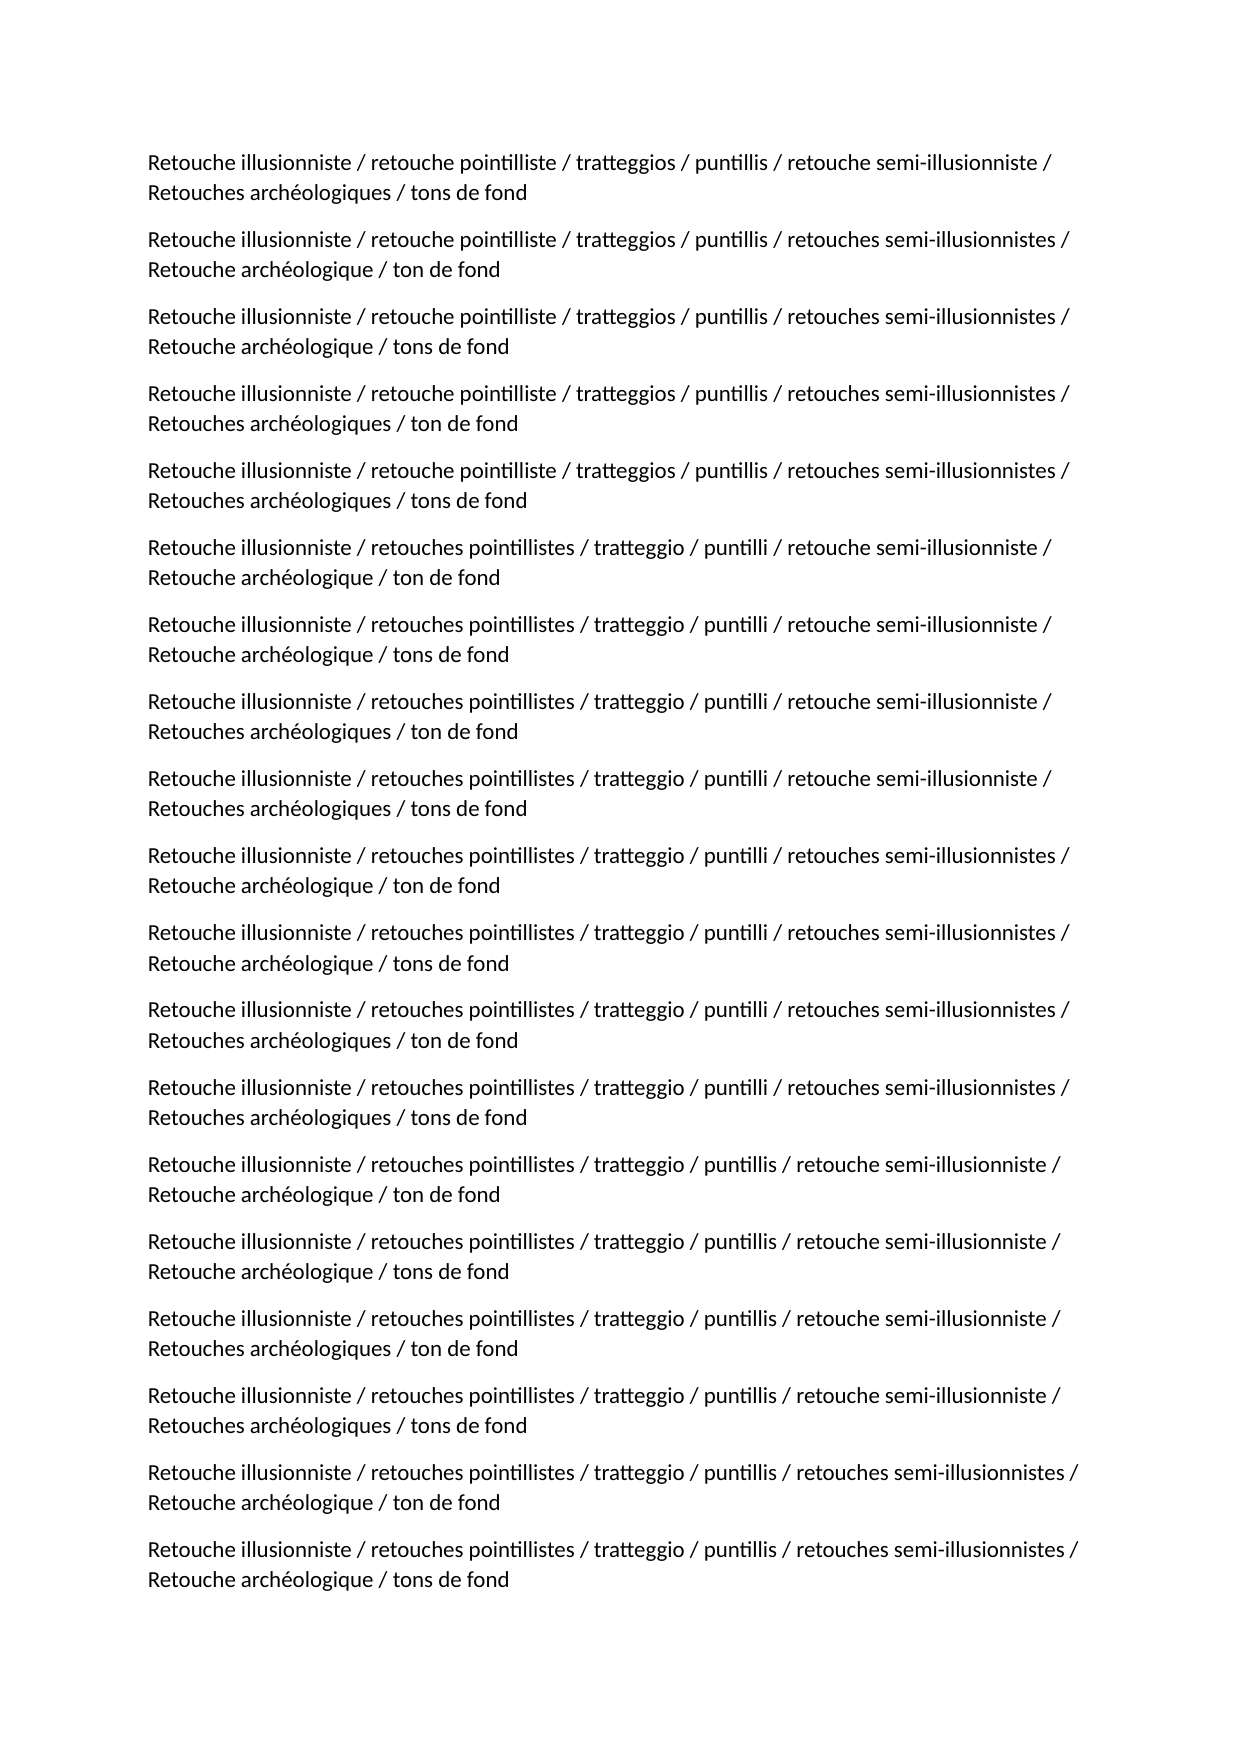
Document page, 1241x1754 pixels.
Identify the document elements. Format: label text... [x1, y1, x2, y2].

text Retouche illusionniste / retouches pointillistes / tratteggio / puntillis / retouche semi-illusionniste / Retouche archéologique / tons de fond [148, 1227, 1093, 1285]
text Retouche illusionniste / retouches pointillistes / tratteggio / puntillis / retouches semi-illusionnistes / Retouche archéologique / tons de fond [148, 1535, 1093, 1593]
text Retouche illusionniste / retouches pointillistes / tratteggio / puntilli / retouche semi-illusionniste / Retouches archéologiques / tons de fond [148, 764, 1093, 822]
text Retouche illusionniste / retouches pointillistes / tratteggio / puntilli / retouche semi-illusionniste / Retouche archéologique / tons de fond [148, 610, 1093, 668]
text Retouche illusionniste / retouches pointillistes / tratteggio / puntillis / retouches semi-illusionnistes / Retouche archéologique / ton de fond [148, 1458, 1093, 1516]
text Retouche illusionniste / retouche pointilliste / tratteggios / puntillis / retouche semi-illusionniste / Retouches archéologiques / tons de fond [148, 148, 1093, 206]
text Retouche illusionniste / retouche pointilliste / tratteggios / puntillis / retouches semi-illusionnistes / Retouches archéologiques / tons de fond [148, 456, 1093, 514]
text Retouche illusionniste / retouches pointillistes / tratteggio / puntilli / retouches semi-illusionnistes / Retouche archéologique / tons de fond [148, 918, 1093, 977]
text Retouche illusionniste / retouches pointillistes / tratteggio / puntilli / retouches semi-illusionnistes / Retouches archéologiques / tons de fond [148, 1073, 1093, 1131]
text Retouche illusionniste / retouches pointillistes / tratteggio / puntilli / retouches semi-illusionnistes / Retouches archéologiques / ton de fond [148, 996, 1093, 1054]
text Retouche illusionniste / retouches pointillistes / tratteggio / puntilli / retouche semi-illusionniste / Retouche archéologique / ton de fond [148, 533, 1093, 591]
text Retouche illusionniste / retouche pointilliste / tratteggios / puntillis / retouches semi-illusionnistes / Retouche archéologique / ton de fond [148, 225, 1093, 283]
text Retouche illusionniste / retouche pointilliste / tratteggios / puntillis / retouches semi-illusionnistes / Retouches archéologiques / ton de fond [148, 379, 1093, 437]
text Retouche illusionniste / retouches pointillistes / tratteggio / puntillis / retouche semi-illusionniste / Retouches archéologiques / tons de fond [148, 1381, 1093, 1439]
text Retouche illusionniste / retouches pointillistes / tratteggio / puntilli / retouche semi-illusionniste / Retouches archéologiques / ton de fond [148, 687, 1093, 745]
text Retouche illusionniste / retouche pointilliste / tratteggios / puntillis / retouches semi-illusionnistes / Retouche archéologique / tons de fond [148, 302, 1093, 360]
text Retouche illusionniste / retouches pointillistes / tratteggio / puntillis / retouche semi-illusionniste / Retouche archéologique / ton de fond [148, 1150, 1093, 1208]
text Retouche illusionniste / retouches pointillistes / tratteggio / puntilli / retouches semi-illusionnistes / Retouche archéologique / ton de fond [148, 841, 1093, 899]
text Retouche illusionniste / retouches pointillistes / tratteggio / puntillis / retouche semi-illusionniste / Retouches archéologiques / ton de fond [148, 1304, 1093, 1362]
